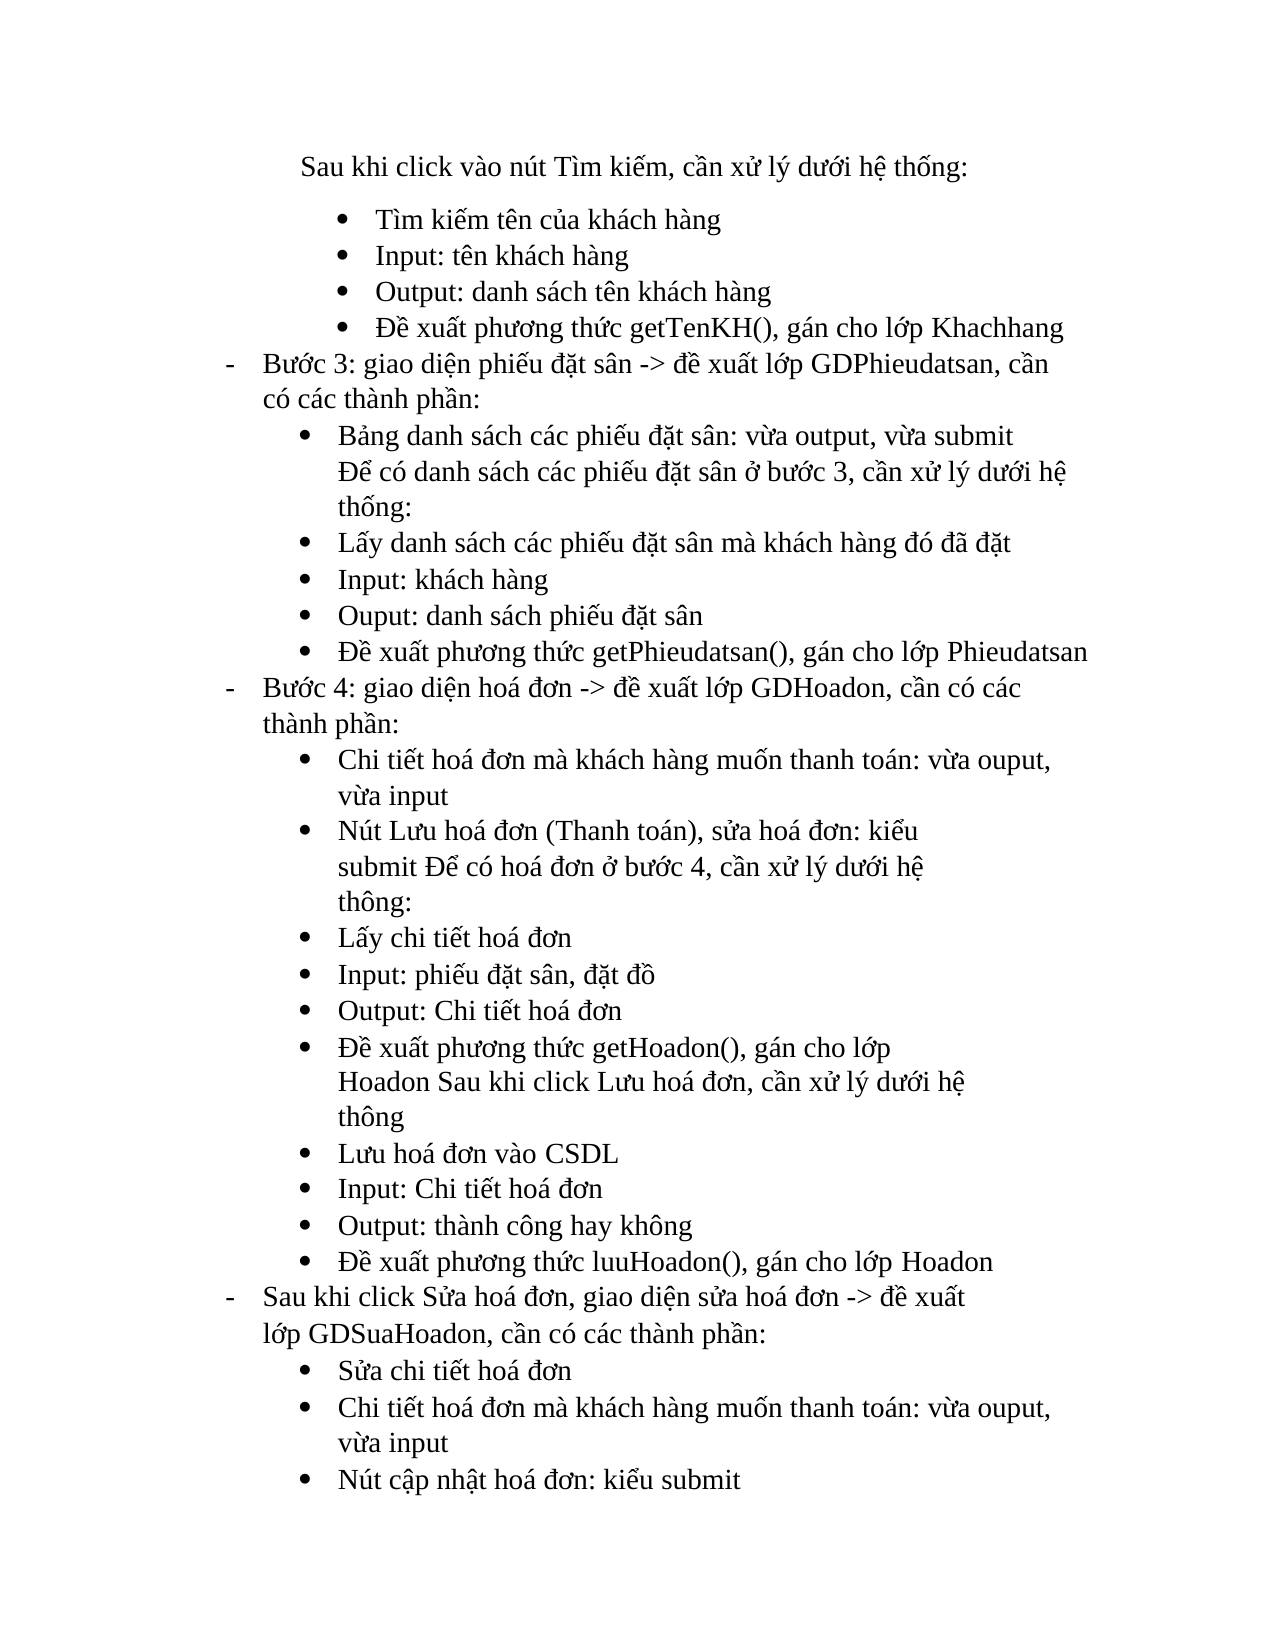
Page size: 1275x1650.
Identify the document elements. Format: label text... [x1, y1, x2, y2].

list Đề xuất phương thức getPhieudatsan(), gán cho lớp Phieudatsan [300, 634, 1269, 668]
list Bảng danh sách các phiếu đặt sân: vừa output, vừa submit [300, 418, 1269, 452]
list Ouput: danh sách phiếu đặt sân [300, 598, 1269, 631]
list Output: thành công hay không [300, 1208, 1269, 1241]
list Input: khách hàng [300, 562, 1269, 596]
list Đề xuất phương thức luuHoadon(), gán cho lớp Hoadon [300, 1244, 1269, 1278]
list Đề xuất phương thức getHoadon(), gán cho lớp Hoadon Sau khi click Lưu hoá đơn, cần xử lý dưới hệ thông [300, 1030, 990, 1132]
list Lấy danh sách các phiếu đặt sân mà khách hàng đó đã đặt [300, 525, 1269, 559]
list Input: phiếu đặt sân, đặt đồ [300, 957, 1269, 991]
list Đề xuất phương thức getTenKH(), gán cho lớp Khachhang [337, 310, 1269, 344]
text Để có danh sách các phiếu đặt sân ở bước 3, cần xử lý dưới hệ thống: [338, 454, 1120, 523]
list Input: tên khách hàng [337, 238, 1269, 272]
list Chi tiết hoá đơn mà khách hàng muốn thanh toán: vừa ouput, vừa input [300, 742, 1101, 811]
list Chi tiết hoá đơn mà khách hàng muốn thanh toán: vừa ouput, vừa input [300, 1390, 1101, 1459]
list Input: Chi tiết hoá đơn [300, 1171, 1269, 1205]
list Tìm kiếm tên của khách hàng [337, 202, 1269, 236]
list Sửa chi tiết hoá đơn [300, 1352, 1269, 1387]
list Lấy chi tiết hoá đơn [300, 920, 1269, 955]
list Sau khi click Sửa hoá đơn, giao diện sửa hoá đơn -> đề xuất lớp GDSuaHoadon, cần có các thành phần: [225, 1279, 1008, 1349]
list Lưu hoá đơn vào CSDL [300, 1136, 1269, 1169]
text Sau khi click vào nút Tìm kiếm, cần xử lý dưới hệ thống: [300, 149, 1269, 183]
list Bước 3: giao diện phiếu đặt sân -> đề xuất lớp GDPhieudatsan, cần có các thành phần: [225, 346, 1083, 415]
list Nút cập nhật hoá đơn: kiểu submit [300, 1461, 1269, 1496]
list Output: danh sách tên khách hàng [337, 274, 1269, 308]
list Nút Lưu hoá đơn (Thanh toán), sửa hoá đơn: kiểu submit Để có hoá đơn ở bước 4, cần xử lý dưới hệ thông: [300, 813, 1003, 918]
list Output: Chi tiết hoá đơn [300, 993, 1269, 1027]
list Bước 4: giao diện hoá đơn -> đề xuất lớp GDHoadon, cần có các thành phần: [225, 670, 1093, 739]
